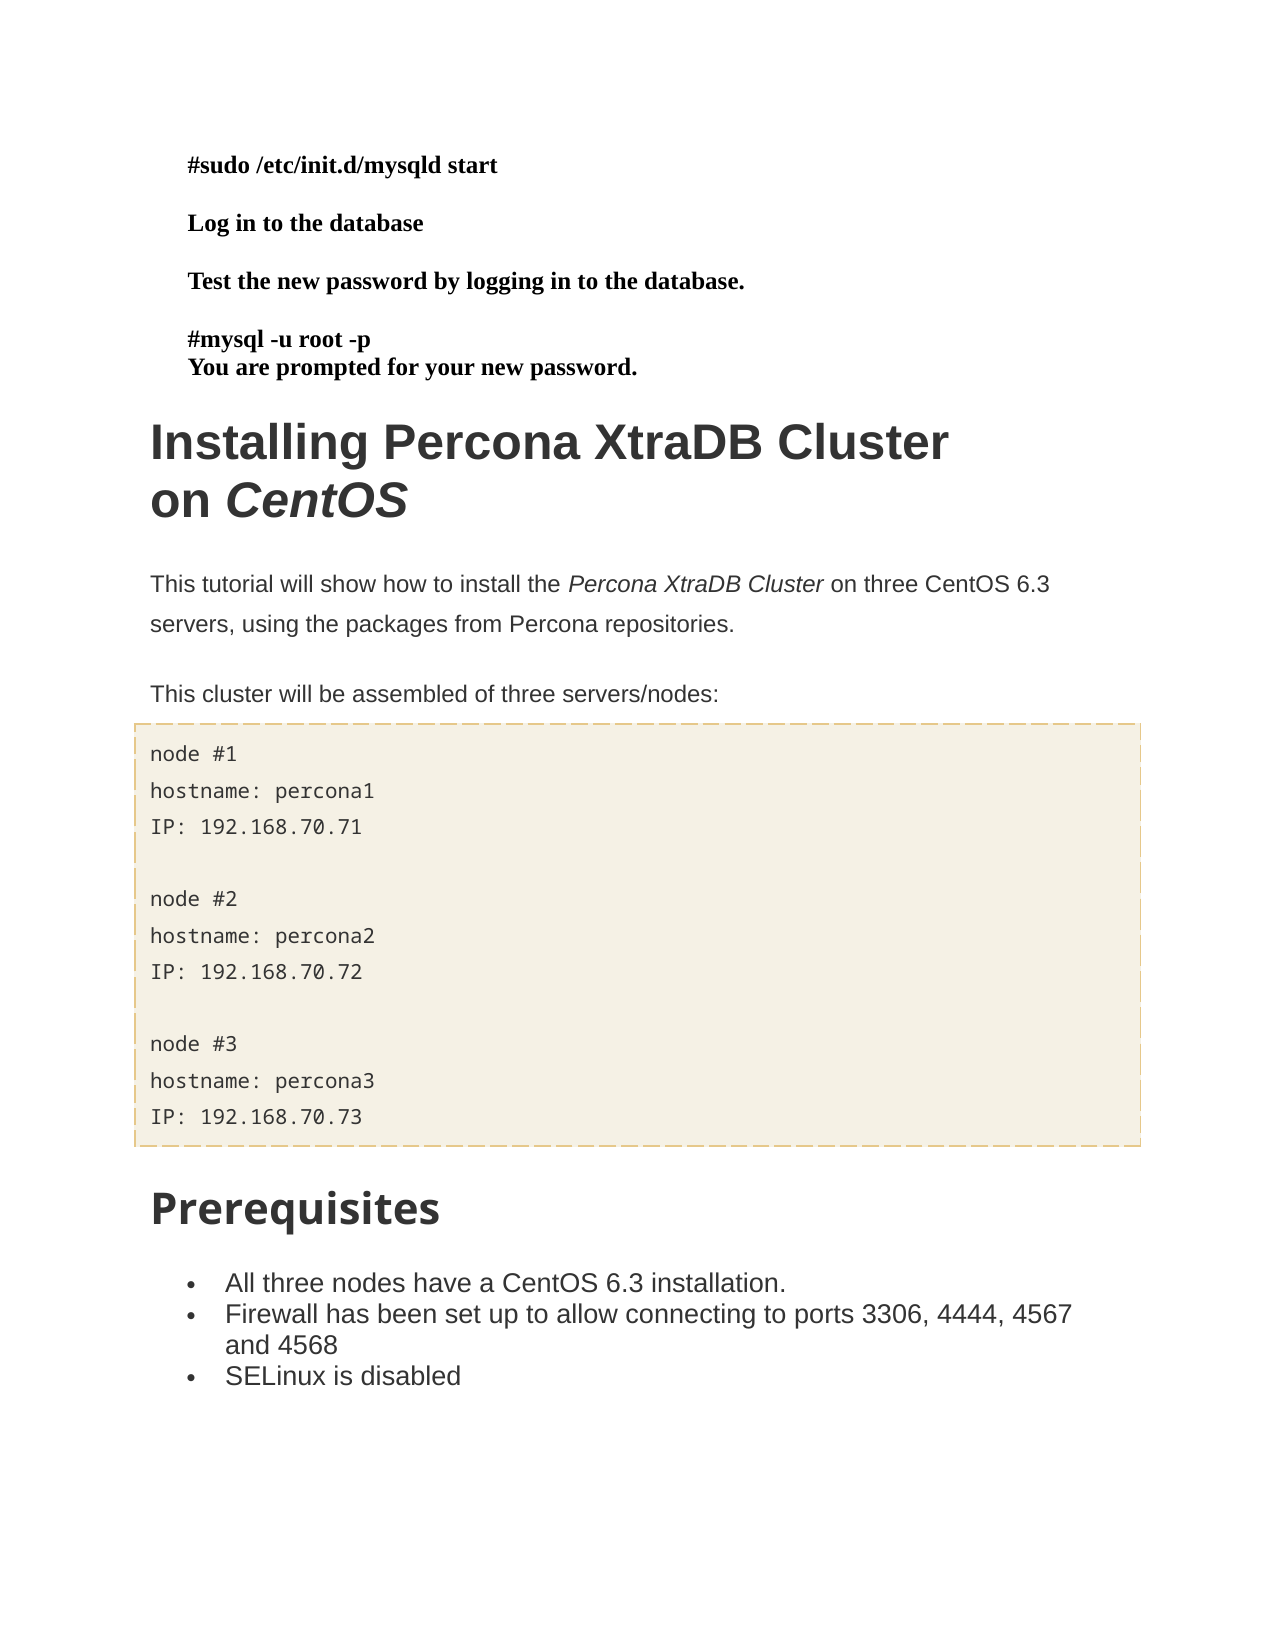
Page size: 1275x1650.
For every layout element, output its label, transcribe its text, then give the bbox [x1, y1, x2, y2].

text IP: 192.168.70.72 [134, 941, 1141, 977]
text IP: 192.168.70.71 [134, 796, 1141, 832]
list SELinux is disabled [187, 1360, 1125, 1392]
subtitle Test the new password by logging in to the database. [187, 266, 1125, 294]
subtitle #sudo /etc/init.d/mysqld start [187, 150, 1125, 179]
text hostname: percona1 [134, 759, 1141, 796]
text This tutorial will show how to install the Percona XtraDB Cluster on three CentOS 6.3 servers, using the packages from Percona repositories. [150, 557, 1125, 638]
subtitle #mysql -u root -p [187, 324, 1125, 352]
subtitle Log in to the database [187, 208, 1125, 237]
text IP: 192.168.70.73 [134, 1086, 1141, 1147]
text node #3 [134, 1013, 1141, 1049]
subtitle You are prompted for your new password. [187, 352, 1125, 381]
subtitle Prerequisites [150, 1178, 1125, 1237]
text node #1 [134, 723, 1141, 759]
list All three nodes have a CentOS 6.3 installation. [187, 1267, 1125, 1298]
text node #2 [134, 868, 1141, 904]
text hostname: percona2 [134, 904, 1141, 941]
list Firewall has been set up to allow connecting to ports 3306, 4444, 4567 and 4568 [187, 1298, 1125, 1360]
subtitle Installing Percona XtraDB Cluster on CentOS [150, 412, 1125, 527]
text hostname: percona3 [134, 1049, 1141, 1086]
text This cluster will be assembled of three servers/nodes: [150, 667, 1125, 708]
